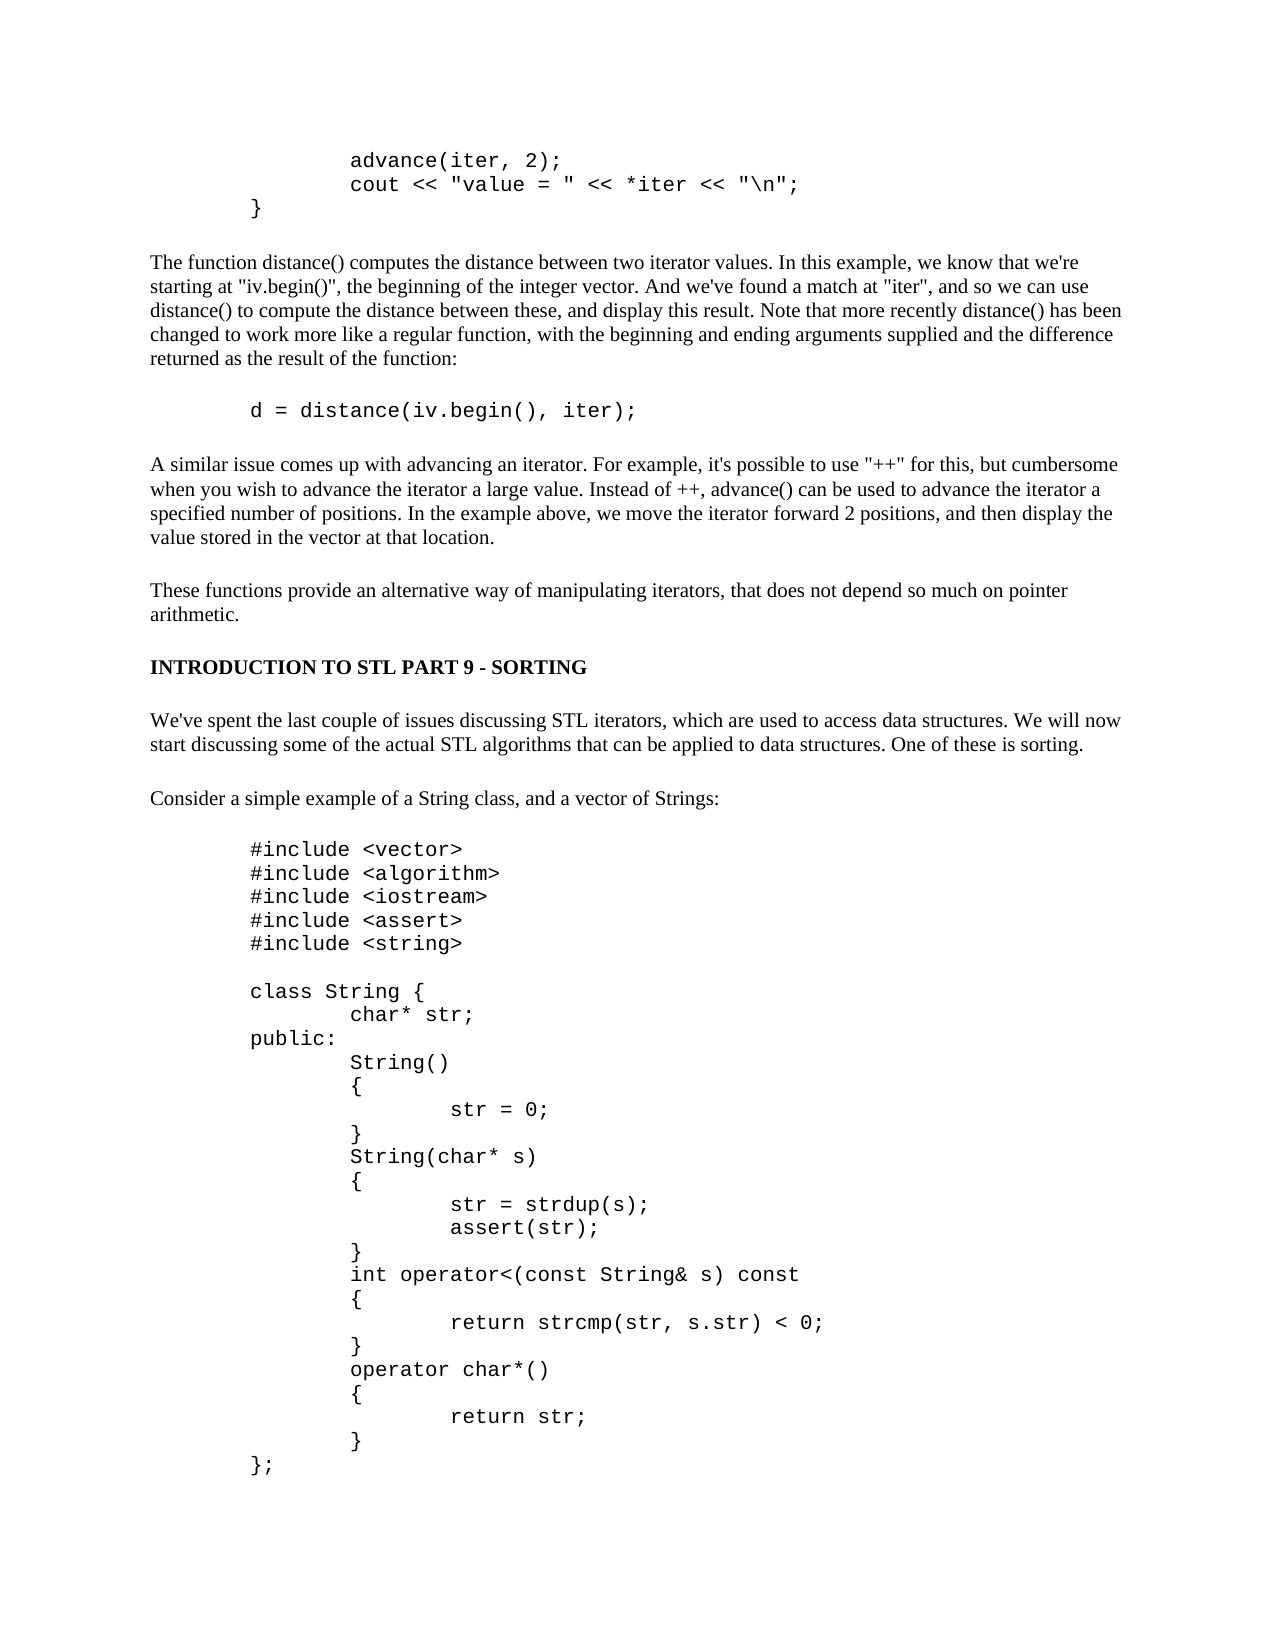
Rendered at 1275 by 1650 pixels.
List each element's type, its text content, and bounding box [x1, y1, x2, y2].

text public: [150, 1028, 1125, 1052]
text str = strdup(s); [150, 1193, 1125, 1217]
text #include <iostream> [150, 886, 1125, 910]
text String(char* s) [150, 1146, 1125, 1170]
text } [150, 1335, 1125, 1359]
text The function distance() computes the distance between two iterator values. In this example, we know that we're starting at "iv.begin()", the beginning of the integer vector. And we've found a match at "iter", and so we can use distance() to compute the distance between these, and display this result. Note that more recently distance() has been changed to work more like a regular function, with the beginning and ending arguments supplied and the difference returned as the result of the function: [150, 250, 1125, 370]
text String() [150, 1052, 1125, 1075]
text INTRODUCTION TO STL PART 9 - SORTING [150, 655, 1125, 679]
text char* str; [150, 1004, 1125, 1028]
text We've spent the last couple of issues discussing STL iterators, which are used to access data structures. We will now start discussing some of the actual STL algorithms that can be applied to data structures. One of these is sorting. [150, 708, 1125, 756]
text } [150, 1430, 1125, 1454]
text { [150, 1170, 1125, 1193]
text class String { [150, 981, 1125, 1004]
text #include <string> [150, 933, 1125, 957]
text return strcmp(str, s.str) < 0; [150, 1312, 1125, 1335]
text } [150, 1241, 1125, 1264]
text { [150, 1383, 1125, 1406]
text These functions provide an alternative way of manipulating iterators, that does not depend so much on pointer arithmetic. [150, 578, 1125, 626]
text }; [150, 1454, 1125, 1477]
text Consider a simple example of a String class, and a vector of Strings: [150, 786, 1125, 810]
text return str; [150, 1406, 1125, 1430]
text } [150, 197, 1125, 221]
text #include <assert> [150, 910, 1125, 933]
text { [150, 1075, 1125, 1099]
text #include <algorithm> [150, 862, 1125, 886]
text A similar issue comes up with advancing an iterator. For example, it's possible to use "++" for this, but cumbersome when you wish to advance the iterator a large value. Instead of ++, advance() can be used to advance the iterator a specified number of positions. In the example above, we move the iterator forward 2 positions, and then display the value stored in the vector at that location. [150, 452, 1125, 549]
text d = distance(iv.begin(), iter); [150, 399, 1125, 423]
text { [150, 1288, 1125, 1312]
text assert(str); [150, 1217, 1125, 1241]
text } [150, 1123, 1125, 1146]
text int operator<(const String& s) const [150, 1264, 1125, 1288]
text advance(iter, 2); [150, 150, 1125, 174]
text #include <vector> [150, 839, 1125, 862]
text cout << "value = " << *iter << "\n"; [150, 174, 1125, 197]
text operator char*() [150, 1359, 1125, 1383]
text str = 0; [150, 1099, 1125, 1123]
